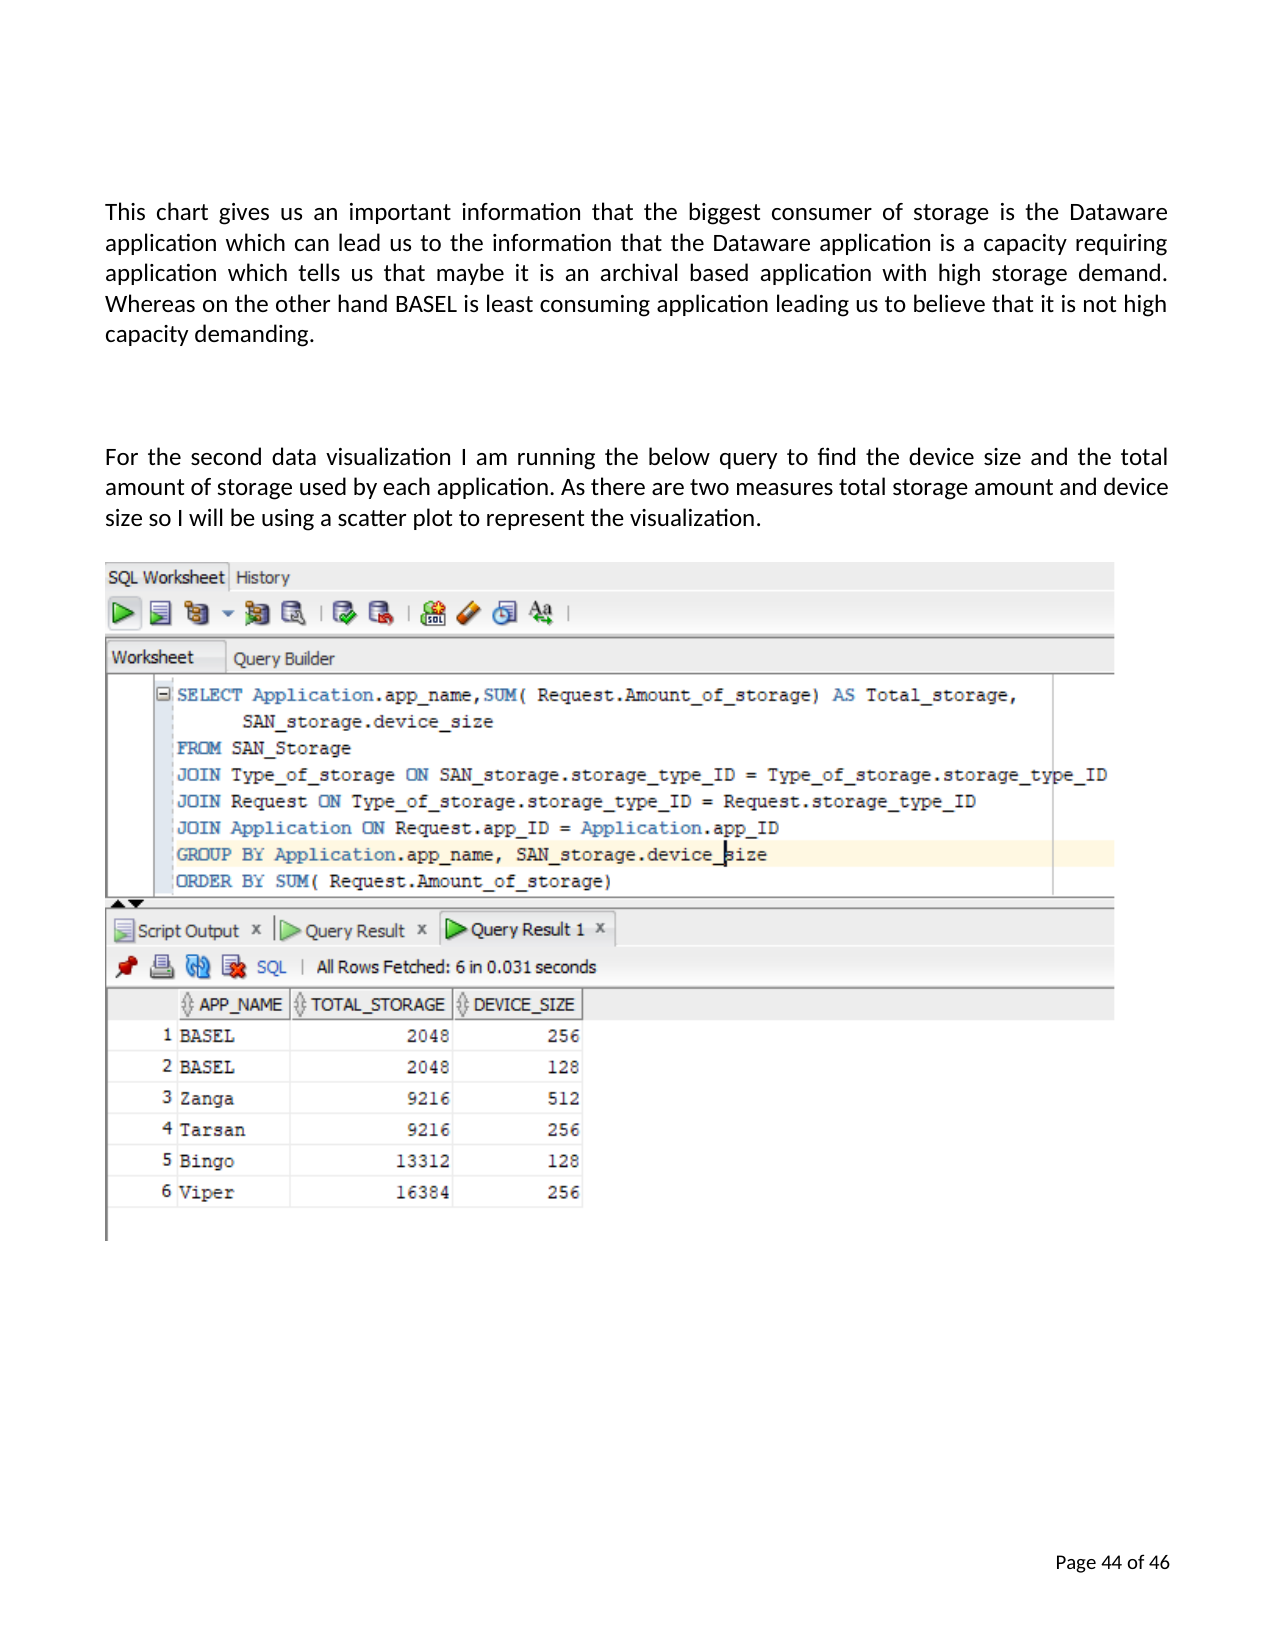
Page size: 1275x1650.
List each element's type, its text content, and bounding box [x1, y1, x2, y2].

picture [105, 562, 1115, 1241]
text This chart gives us an important information that the biggest consumer of storage is the Dataware application which can lead us to the information that the Dataware application is a capacity requiring application which tells us that maybe it is an archival based application with high storage demand. Whereas on the other hand BASEL is least consuming application leading us to believe that it is not high capacity demanding. [105, 197, 1170, 349]
text For the second data visualization I am running the below query to find the device size and the total amount of storage used by each application. As there are two measures total storage amount and device size so I will be using a scatter plot to represent the visualization. [105, 441, 1170, 532]
